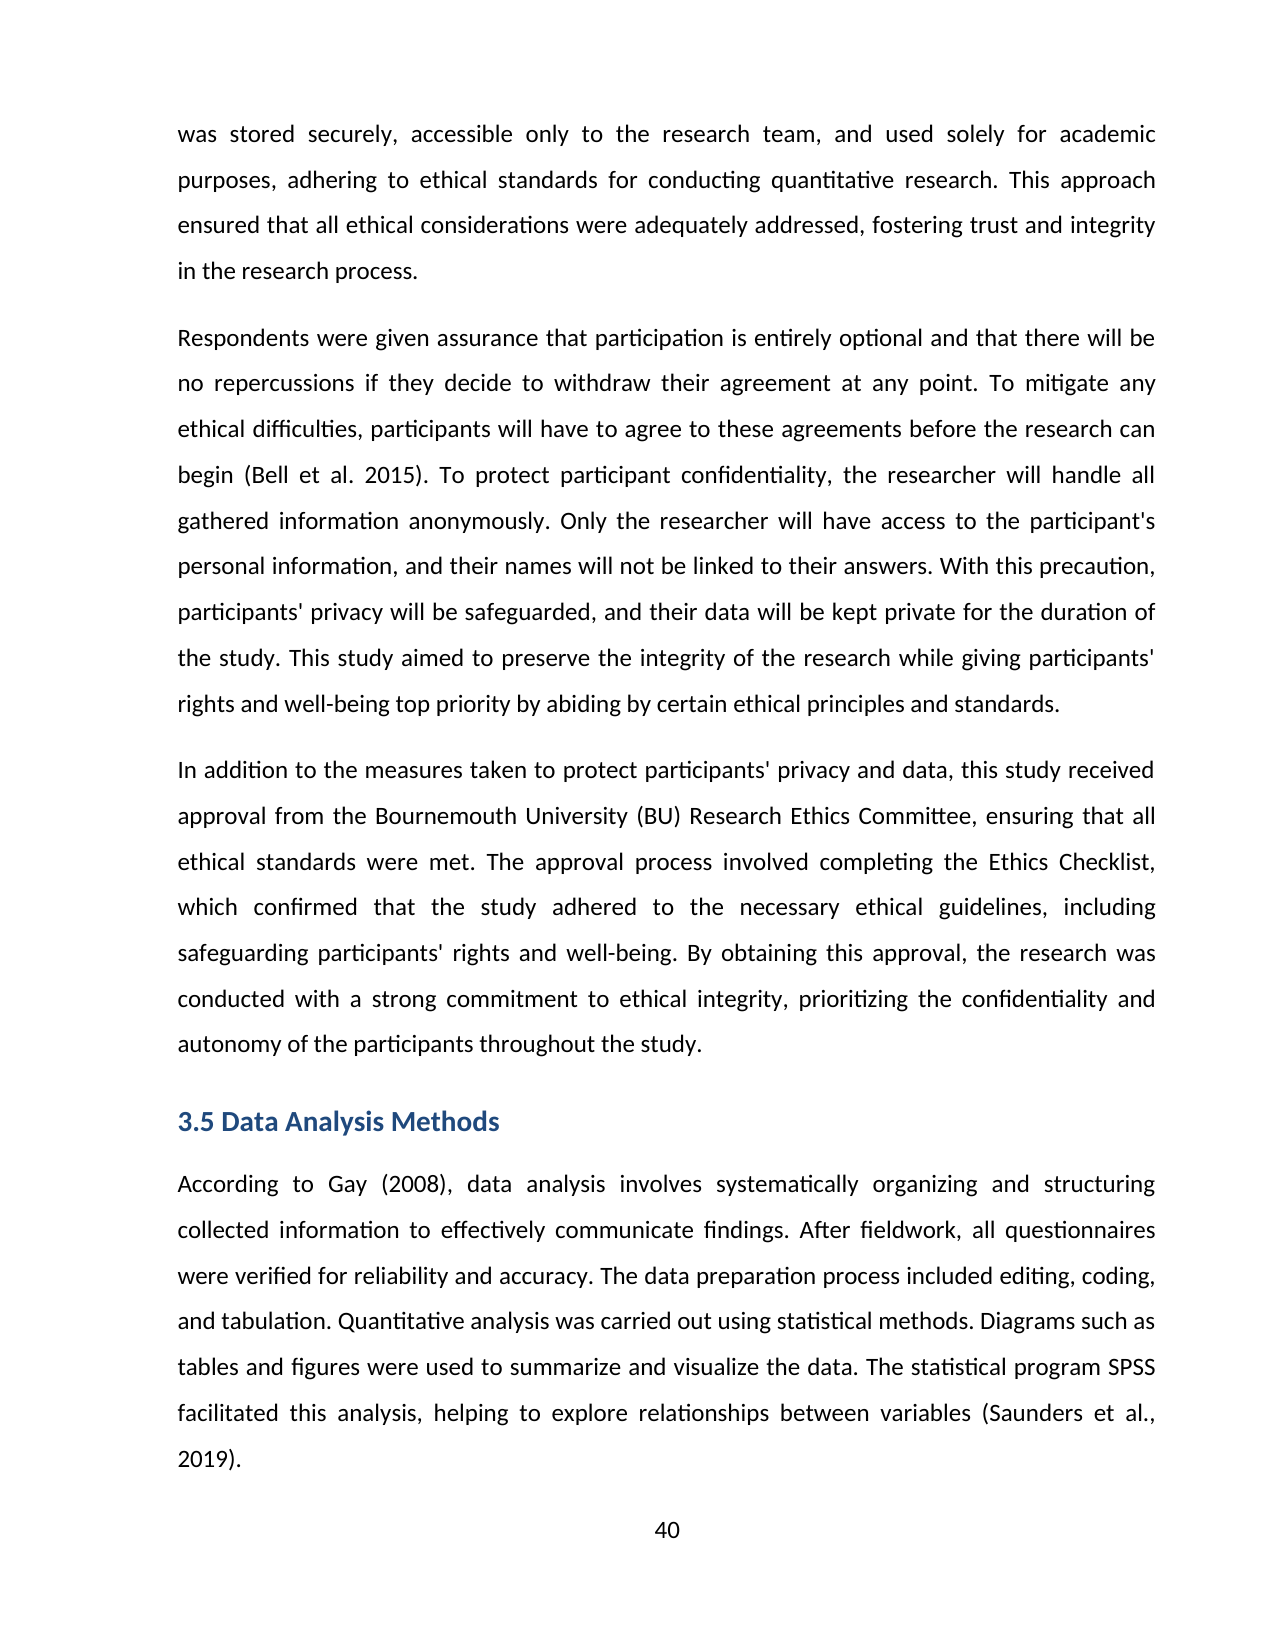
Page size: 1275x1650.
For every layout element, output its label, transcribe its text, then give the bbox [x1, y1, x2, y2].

text In addition to the measures taken to protect participants' privacy and data, this study received approval from the Bournemouth University (BU) Research Ethics Committee, ensuring that all ethical standards were met. The approval process involved completing the Ethics Checklist, which confirmed that the study adhered to the necessary ethical guidelines, including safeguarding participants' rights and well-being. By obtaining this approval, the research was conducted with a strong commitment to ethical integrity, prioritizing the confidentiality and autonomy of the participants throughout the study. [177, 754, 1157, 1059]
subtitle 3.5 Data Analysis Methods [177, 1103, 1157, 1139]
text According to Gay (2008), data analysis involves systematically organizing and structuring collected information to effectively communicate findings. After fieldwork, all questionnaires were verified for reliability and accuracy. The data preparation process included editing, coding, and tabulation. Quantitative analysis was carried out using statistical methods. Diagrams such as tables and figures were used to summarize and visualize the data. The statistical program SPSS facilitated this analysis, helping to explore relationships between variables (Saunders et al., 2019). [177, 1168, 1157, 1473]
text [177, 118, 1157, 286]
text Respondents were given assurance that participation is entirely optional and that there will be no repercussions if they decide to withdraw their agreement at any point. To mitigate any ethical difficulties, participants will have to agree to these agreements before the research can begin (Bell et al. 2015). To protect participant confidentiality, the researcher will handle all gathered information anonymously. Only the researcher will have access to the participant's personal information, and their names will not be linked to their answers. With this precaution, participants' privacy will be safeguarded, and their data will be kept private for the duration of the study. This study aimed to preserve the integrity of the research while giving participants' rights and well-being top priority by abiding by certain ethical principles and standards. [177, 322, 1157, 718]
